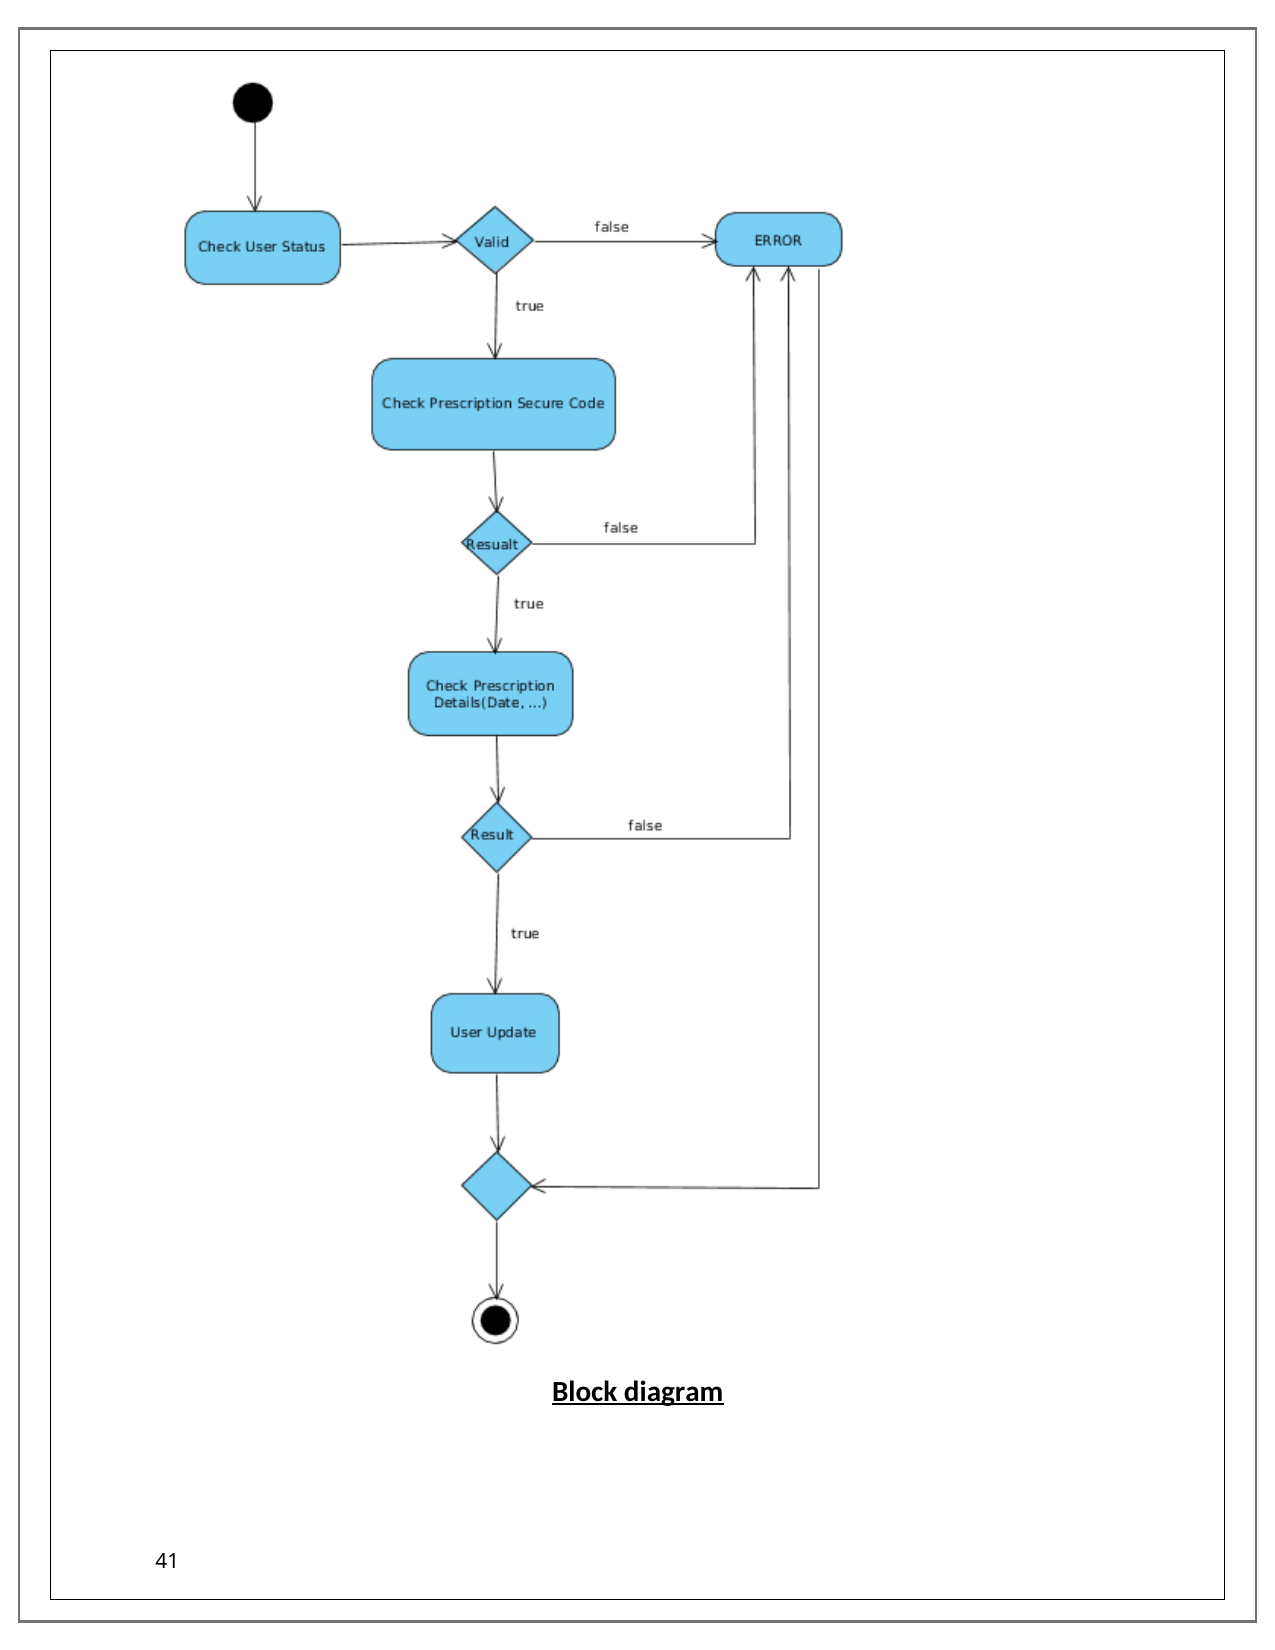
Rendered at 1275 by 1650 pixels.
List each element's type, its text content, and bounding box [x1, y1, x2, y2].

text Block diagram [150, 1373, 1125, 1409]
picture [150, 75, 899, 1357]
